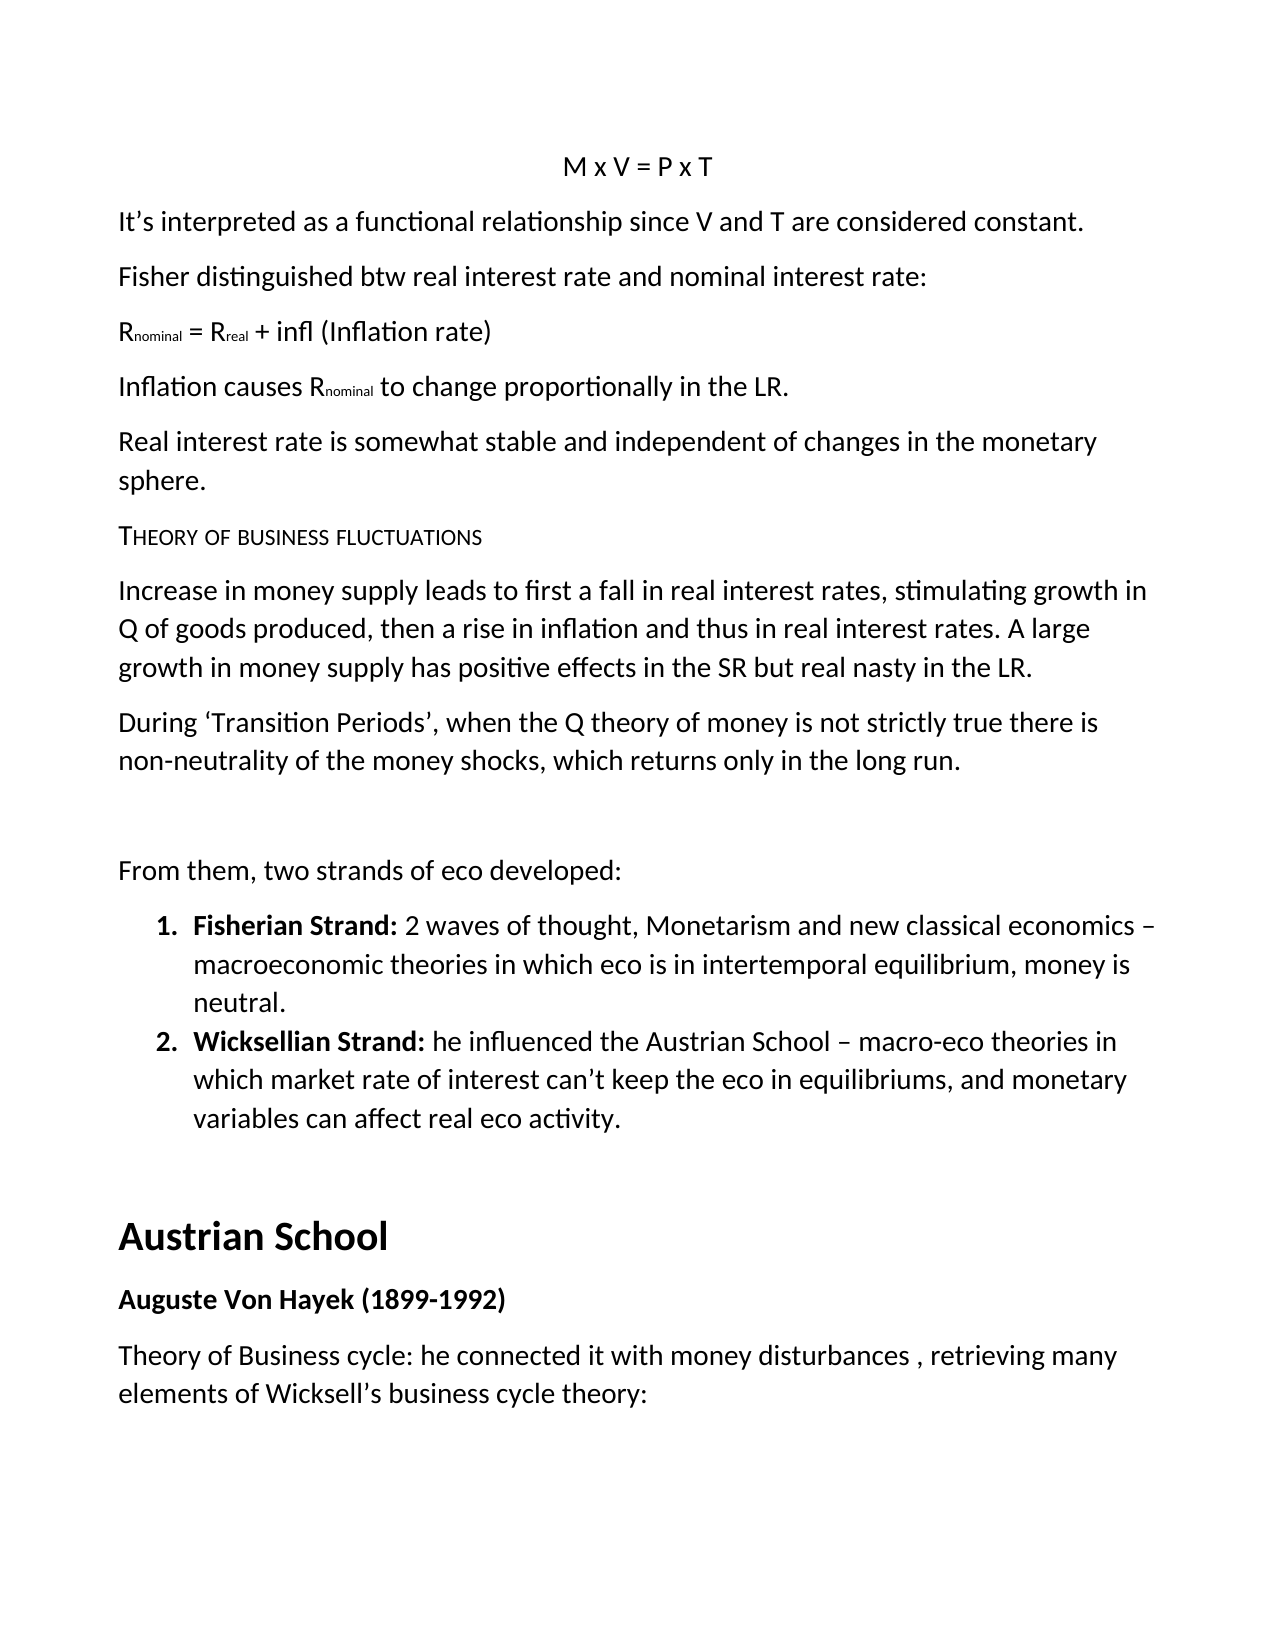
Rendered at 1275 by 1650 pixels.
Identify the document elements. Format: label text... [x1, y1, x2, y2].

text It’s interpreted as a functional relationship since V and T are considered constant. [118, 203, 1157, 238]
text From them, two strands of eco developed: [118, 852, 1157, 888]
text Austrian School [118, 1210, 1157, 1261]
list Fisherian Strand: 2 waves of thought, Monetarism and new classical economics – macroeconomic theories in which eco is in intertemporal equilibrium, money is neutral. [156, 907, 1157, 1020]
text Theory of business fluctuations [118, 517, 1157, 552]
list Wicksellian Strand: he influenced the Austrian School – macro-eco theories in which market rate of interest can’t keep the eco in equilibriums, and monetary variables can affect real eco activity. [156, 1023, 1157, 1135]
text Inflation causes Rnominal to change proportionally in the LR. [118, 368, 1157, 404]
text Auguste Von Hayek (1899-1992) [118, 1281, 1157, 1317]
text During ‘Transition Periods’, when the Q theory of money is not strictly true there is non-neutrality of the money shocks, which returns only in the long run. [118, 704, 1157, 778]
text Rnominal = Rreal + infl (Inflation rate) [118, 313, 1157, 348]
text Fisher distinguished btw real interest rate and nominal interest rate: [118, 258, 1157, 293]
text Theory of Business cycle: he connected it with money disturbances , retrieving many elements of Wicksell’s business cycle theory: [118, 1337, 1157, 1411]
text M x V = P x T [118, 148, 1157, 183]
text Real interest rate is somewhat stable and independent of changes in the monetary sphere. [118, 423, 1157, 497]
text Increase in money supply leads to first a fall in real interest rates, stimulating growth in Q of goods produced, then a rise in inflation and thus in real interest rates. A large growth in money supply has positive effects in the SR but real nasty in the LR. [118, 572, 1157, 684]
